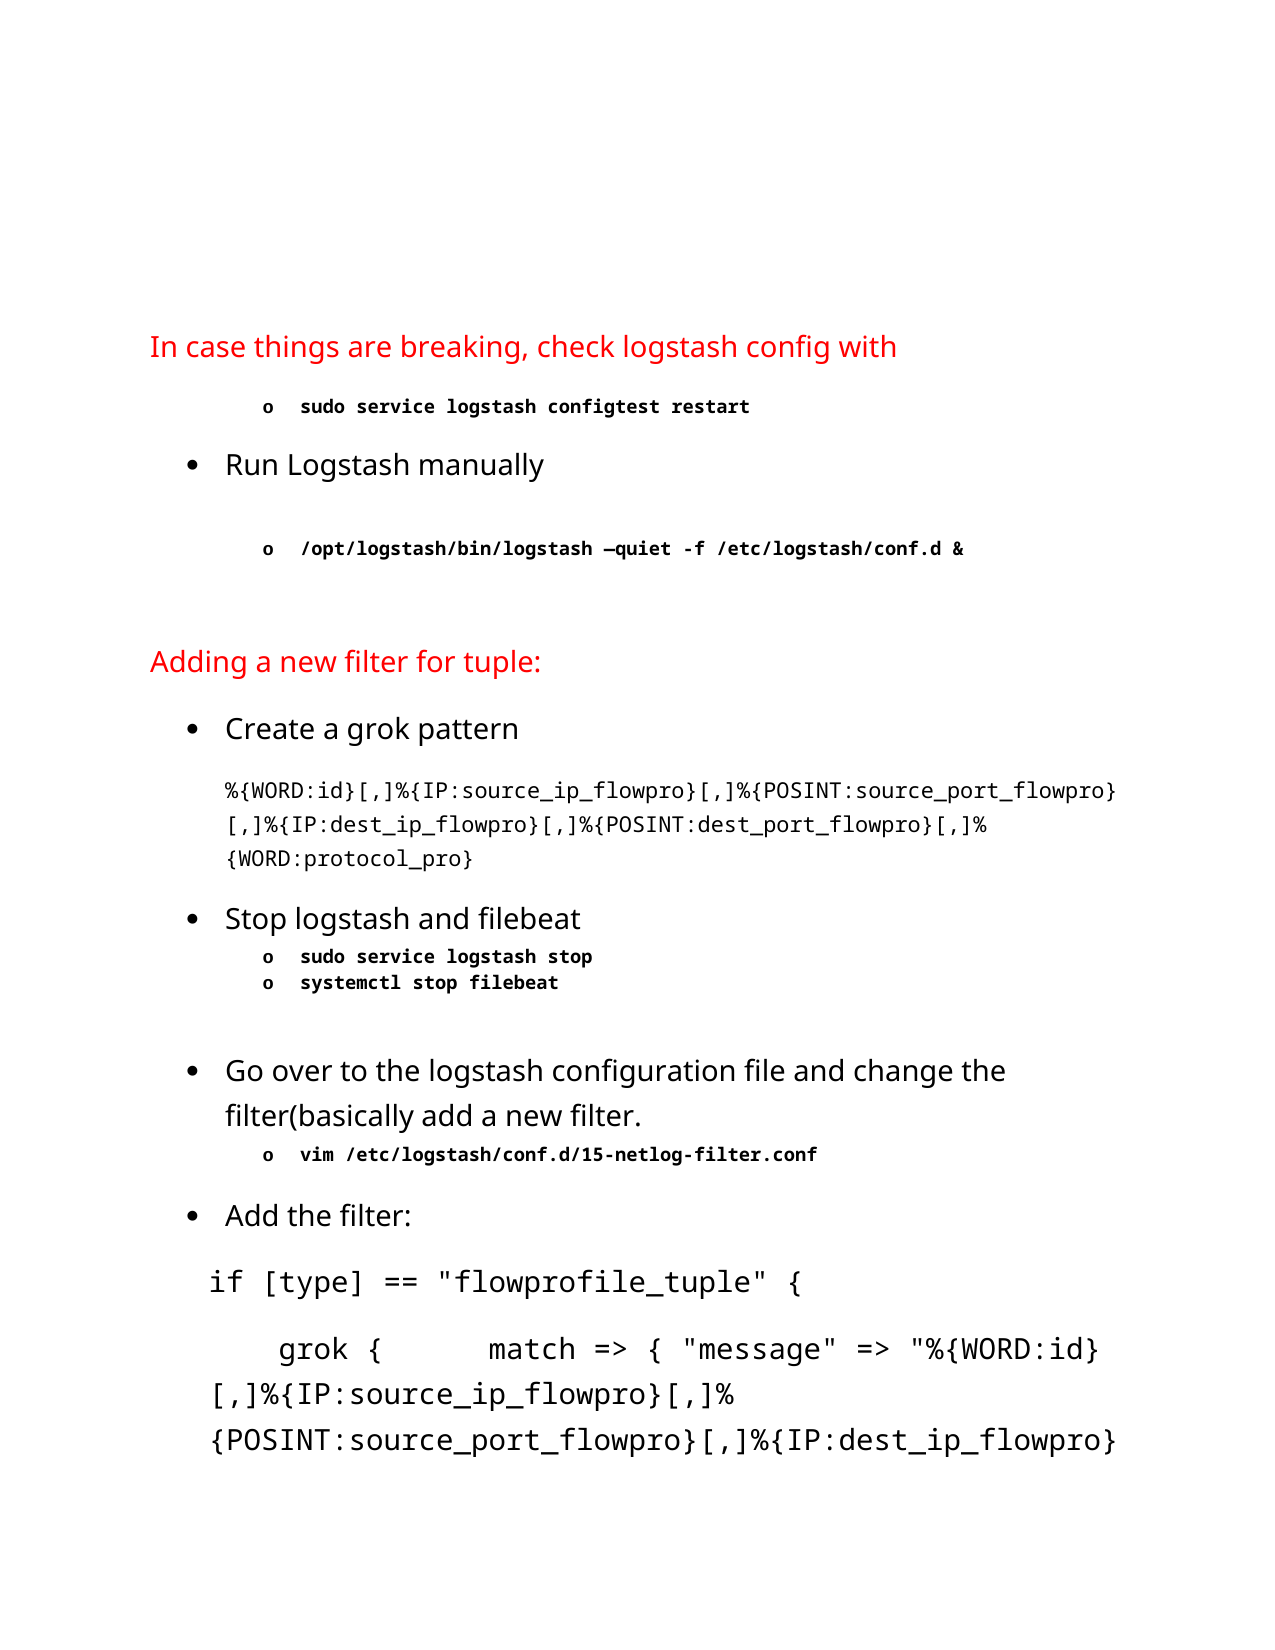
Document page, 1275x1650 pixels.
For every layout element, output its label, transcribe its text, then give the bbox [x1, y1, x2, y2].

list vim /etc/logstash/conf.d/15-netlog-filter.conf [262, 1141, 1125, 1195]
list sudo service logstash stop [262, 943, 1125, 969]
text if [type] == "flowprofile_tuple" { [208, 1261, 1125, 1301]
text Adding a new filter for tuple: [150, 642, 1125, 681]
list Stop logstash and filebeat [187, 898, 1125, 938]
list sudo service logstash configtest restart [262, 393, 1125, 419]
list Add the filter: [187, 1195, 1125, 1235]
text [208, 1328, 1125, 1459]
list /opt/logstash/bin/logstash —quiet -f /etc/logstash/conf.d & [262, 535, 1125, 561]
list Go over to the logstash configuration file and change the filter(basically add a new filter. [187, 1050, 1125, 1135]
list Create a grok pattern [187, 708, 1125, 748]
list systemctl stop filebeat [262, 969, 1125, 995]
text %{WORD:id}[,]%{IP:source_ip_flowpro}[,]%{POSINT:source_port_flowpro}[,]%{IP:dest_ip_flowpro}[,]%{POSINT:dest_port_flowpro}[,]%{WORD:protocol_pro} [225, 774, 1125, 873]
list Run Logstash manually [187, 444, 1125, 484]
text In case things are breaking, check logstash config with [150, 326, 1125, 366]
